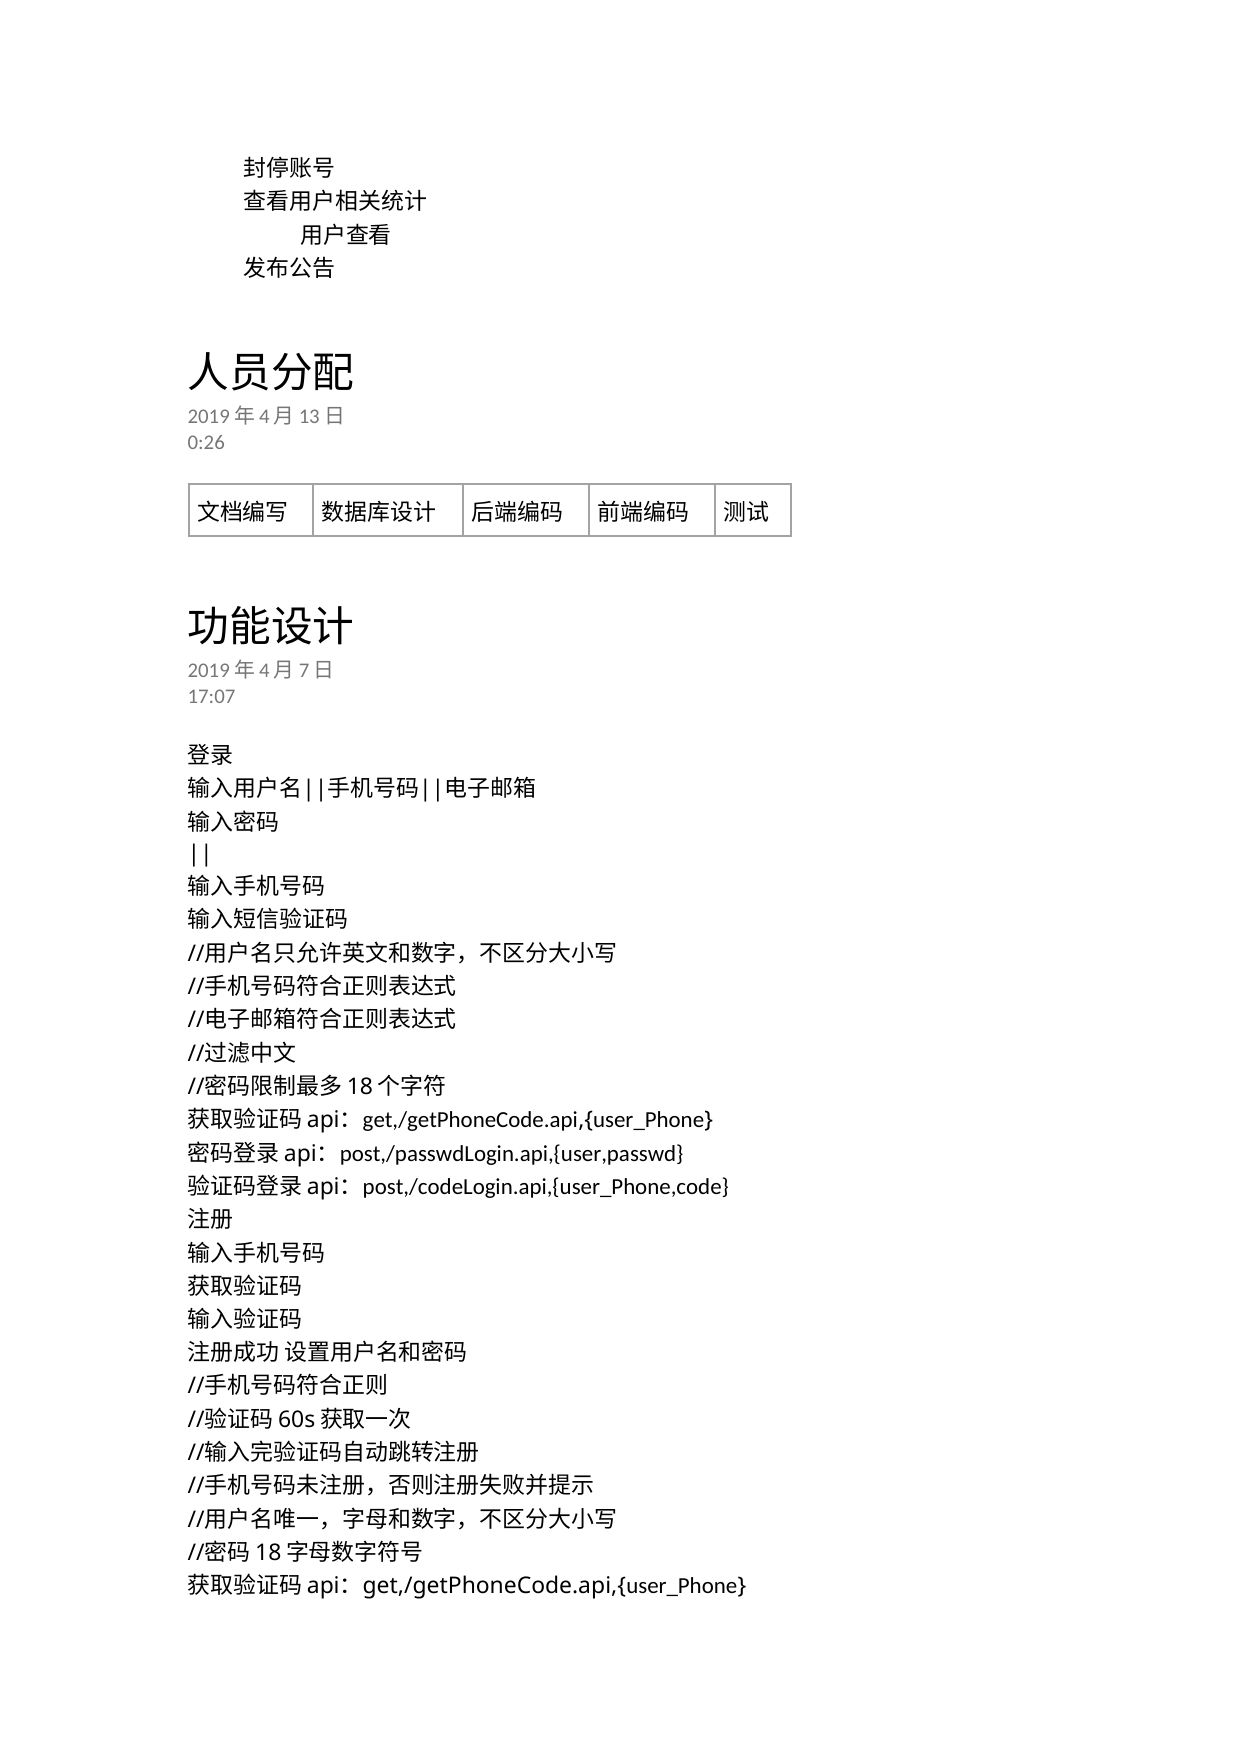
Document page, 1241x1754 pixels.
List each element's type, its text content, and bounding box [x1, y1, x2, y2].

text 0:26 [187, 429, 1053, 455]
text //手机号码符合正则 [187, 1367, 1053, 1401]
text //用户名唯一，字母和数字，不区分大小写 [187, 1501, 1053, 1534]
text 功能设计 [187, 593, 1053, 653]
text 输入手机号码 [187, 1234, 1053, 1268]
text 输入短信验证码 [187, 901, 1053, 934]
text 获取验证码api：get,/getPhoneCode.api,{user_Phone} [187, 1101, 1053, 1134]
text 注册 [187, 1201, 1053, 1234]
text //手机号码未注册，否则注册失败并提示 [187, 1467, 1053, 1501]
text //验证码60s获取一次 [187, 1401, 1053, 1434]
text 输入用户名||手机号码||电子邮箱 [187, 770, 1053, 803]
text 登录 [187, 737, 1053, 770]
text 用户查看 [300, 216, 1053, 250]
text 封停账号 [244, 150, 1053, 183]
text 17:07 [187, 683, 1053, 709]
text //密码18字母数字符号 [187, 1534, 1053, 1567]
text 2019年4月13日 [187, 399, 1053, 429]
text 获取验证码api：get,/getPhoneCode.api,{user_Phone} [187, 1567, 1053, 1601]
text 输入手机号码 [187, 868, 1053, 901]
text 人员分配 [187, 339, 1053, 399]
text //输入完验证码自动跳转注册 [187, 1434, 1053, 1467]
text //电子邮箱符合正则表达式 [187, 1001, 1053, 1034]
text 获取验证码 [187, 1268, 1053, 1301]
text //用户名只允许英文和数字，不区分大小写 [187, 934, 1053, 968]
text //过滤中文 [187, 1034, 1053, 1068]
text 发布公告 [244, 250, 1053, 283]
text 验证码登录api：post,/codeLogin.api,{user_Phone,code} [187, 1168, 1053, 1201]
text 输入验证码 [187, 1301, 1053, 1334]
text 输入密码 [187, 803, 1053, 837]
text //手机号码符合正则表达式 [187, 968, 1053, 1001]
table_header 数据库设计 [314, 485, 462, 535]
text 密码登录api：post,/passwdLogin.api,{user,passwd} [187, 1134, 1053, 1168]
table_header 文档编写 [190, 485, 312, 535]
text 2019年4月7日 [187, 653, 1053, 683]
table_header 后端编码 [464, 485, 588, 535]
text 注册成功 设置用户名和密码 [187, 1334, 1053, 1367]
text 查看用户相关统计 [244, 183, 1053, 216]
text //密码限制最多18个字符 [187, 1068, 1053, 1101]
table_header 前端编码 [590, 485, 714, 535]
table_header 测试 [716, 485, 790, 535]
text || [187, 837, 1053, 868]
